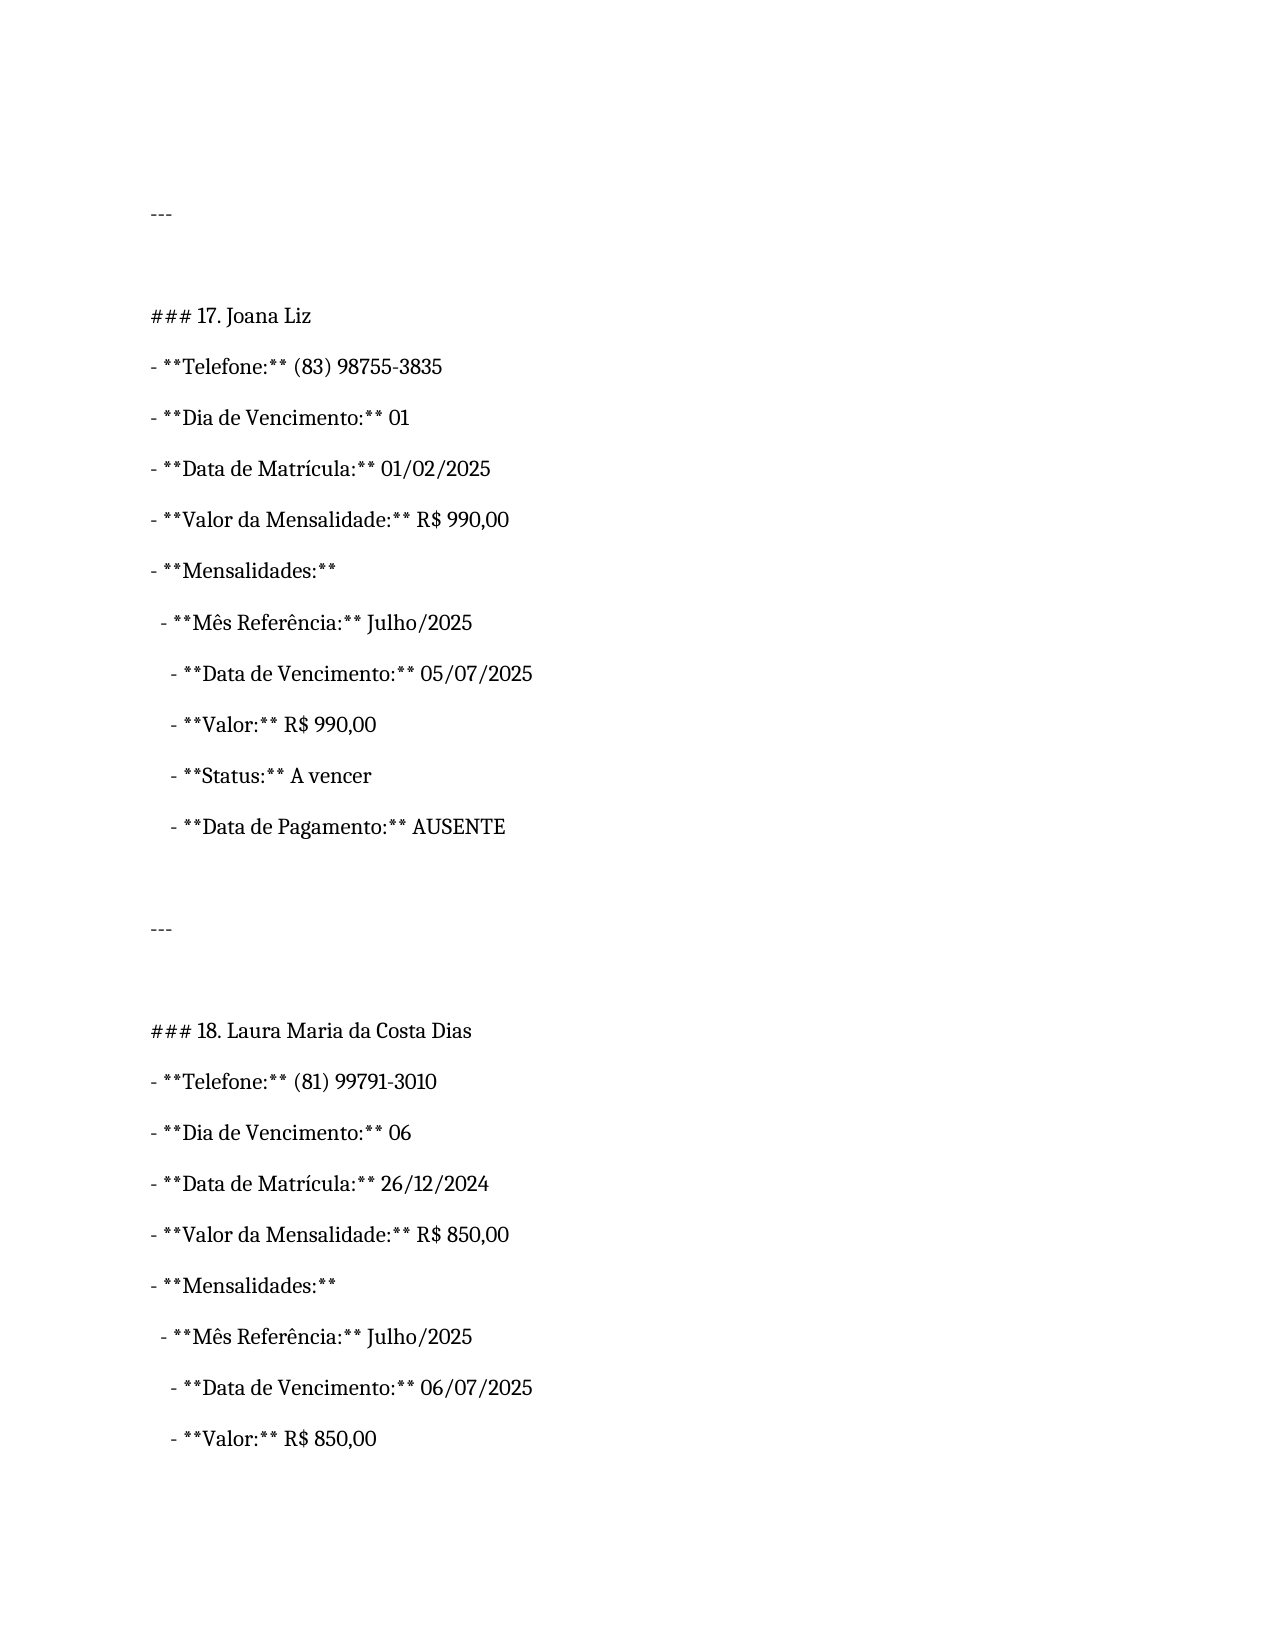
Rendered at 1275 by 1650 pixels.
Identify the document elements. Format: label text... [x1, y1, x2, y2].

text - **Data de Matrícula:** 01/02/2025 [150, 456, 1125, 483]
text --- [150, 916, 1125, 942]
text - **Dia de Vencimento:** 01 [150, 405, 1125, 432]
text - **Data de Vencimento:** 06/07/2025 [150, 1375, 1125, 1401]
text - **Data de Vencimento:** 05/07/2025 [150, 660, 1125, 687]
text - **Data de Pagamento:** AUSENTE [150, 813, 1125, 840]
text --- [150, 201, 1125, 227]
text - **Valor da Mensalidade:** R$ 850,00 [150, 1222, 1125, 1248]
text - **Dia de Vencimento:** 06 [150, 1120, 1125, 1146]
text - **Mensalidades:** [150, 1273, 1125, 1299]
text - **Mês Referência:** Julho/2025 [150, 609, 1125, 636]
text ### 18. Laura Maria da Costa Dias [150, 1018, 1125, 1044]
text - **Telefone:** (81) 99791-3010 [150, 1069, 1125, 1095]
text ### 17. Joana Liz [150, 303, 1125, 329]
text - **Data de Matrícula:** 26/12/2024 [150, 1171, 1125, 1197]
text - **Valor da Mensalidade:** R$ 990,00 [150, 507, 1125, 534]
text - **Mensalidades:** [150, 558, 1125, 585]
text - **Telefone:** (83) 98755-3835 [150, 354, 1125, 381]
text - **Mês Referência:** Julho/2025 [150, 1324, 1125, 1350]
text - **Status:** A vencer [150, 762, 1125, 789]
text - **Valor:** R$ 990,00 [150, 711, 1125, 738]
text - **Valor:** R$ 850,00 [150, 1426, 1125, 1452]
